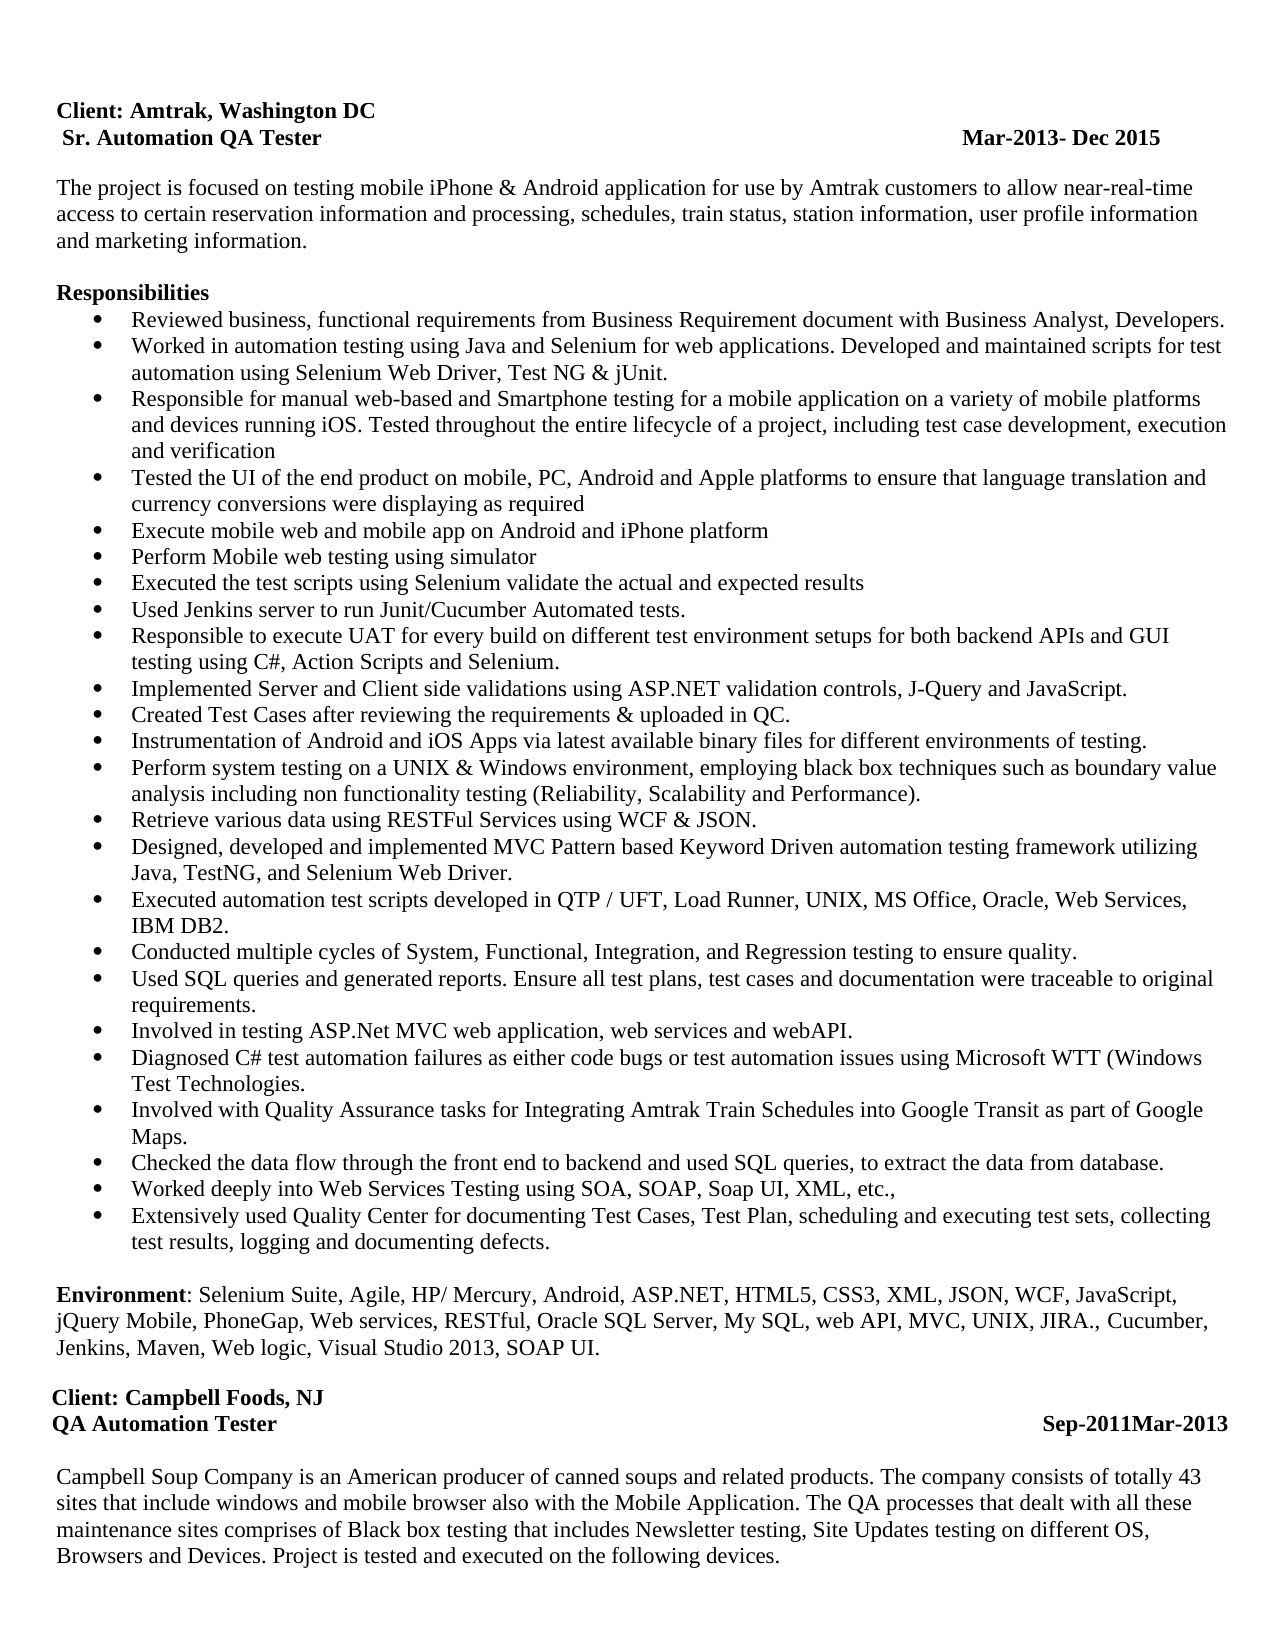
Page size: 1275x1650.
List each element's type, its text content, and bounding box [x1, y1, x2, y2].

text Environment: Selenium Suite, Agile, HP/ Mercury, Android, ASP.NET, HTML5, CSS3, XML, JSON, WCF, JavaScript, jQuery Mobile, PhoneGap, Web services, RESTful, Oracle SQL Server, My SQL, web API, MVC, UNIX, JIRA., Cucumber, Jenkins, Maven, Web logic, Visual Studio 2013, SOAP UI. [56, 1281, 1228, 1360]
list Involved with Quality Assurance tasks for Integrating Amtrak Train Schedules into Google Transit as part of Google Maps. [94, 1096, 1228, 1149]
list Created Test Cases after reviewing the requirements & uploaded in QC. [94, 701, 1228, 727]
list Involved in testing ASP.Net MVC web application, web services and webAPI. [94, 1017, 1228, 1044]
list Tested the UI of the end product on mobile, PC, Android and Apple platforms to ensure that language translation and currency conversions were displaying as required [94, 464, 1228, 517]
text Client: Campbell Foods, NJ [0, 1384, 1228, 1410]
list Perform system testing on a UNIX & Windows environment, employing black box techniques such as boundary value analysis including non functionality testing (Reliability, Scalability and Performance). [94, 754, 1228, 807]
list Implemented Server and Client side validations using ASP.NET validation controls, J-Query and JavaScript. [94, 675, 1228, 701]
list Responsible for manual web-based and Smartphone testing for a mobile application on a variety of mobile platforms and devices running iOS. Tested throughout the entire lifecycle of a project, including test case development, execution and verification [94, 385, 1228, 464]
list Designed, developed and implemented MVC Pattern based Keyword Driven automation testing framework utilizing Java, TestNG, and Selenium Web Driver. [94, 833, 1228, 886]
list Conducted multiple cycles of System, Functional, Integration, and Regression testing to ensure quality. [94, 938, 1228, 965]
list Worked in automation testing using Java and Selenium for web applications. Developed and maintained scripts for test automation using Selenium Web Driver, Test NG & jUnit. [94, 332, 1228, 385]
list Extensively used Quality Center for documenting Test Cases, Test Plan, scheduling and executing test sets, collecting test results, logging and documenting defects. [94, 1202, 1228, 1254]
list Retrieve various data using RESTFul Services using WCF & JSON. [94, 807, 1228, 833]
text Campbell Soup Company is an American producer of canned soups and related products. The company consists of totally 43 sites that include windows and mobile browser also with the Mobile Application. The QA processes that dealt with all these maintenance sites comprises of Black box testing that includes Newsletter testing, Site Updates testing on different OS, Browsers and Devices. Project is tested and executed on the following devices. [56, 1463, 1228, 1568]
list Used Jenkins server to run Junit/Cucumber Automated tests. [94, 596, 1228, 622]
text Responsibilities [56, 279, 1228, 306]
list Executed automation test scripts developed in QTP / UFT, Load Runner, UNIX, MS Office, Oracle, Web Services, IBM DB2. [94, 886, 1228, 938]
list Perform Mobile web testing using simulator [94, 543, 1228, 569]
list Responsible to execute UAT for every build on different test environment setups for both backend APIs and GUI testing using C#, Action Scripts and Selenium. [94, 622, 1228, 675]
list Used SQL queries and generated reports. Ensure all test plans, test cases and documentation were traceable to original requirements. [94, 965, 1228, 1017]
text The project is focused on testing mobile iPhone & Android application for use by Amtrak customers to allow near-real-time access to certain reservation information and processing, schedules, train status, station information, user profile information and marketing information. [56, 174, 1228, 253]
text Sr. Automation QA Tester Mar-2013- Dec 2015 [56, 124, 1228, 150]
list Executed the test scripts using Selenium validate the actual and expected results [94, 569, 1228, 596]
list Execute mobile web and mobile app on Android and iPhone platform [94, 517, 1228, 543]
list Worked deeply into Web Services Testing using SOA, SOAP, Soap UI, XML, etc., [94, 1176, 1228, 1202]
list Checked the data flow through the front end to backend and used SQL queries, to extract the data from database. [94, 1149, 1228, 1176]
list Instrumentation of Android and iOS Apps via latest available binary files for different environments of testing. [94, 727, 1228, 754]
list Diagnosed C# test automation failures as either code bugs or test automation issues using Microsoft WTT (Windows Test Technologies. [94, 1044, 1228, 1096]
list Reviewed business, functional requirements from Business Requirement document with Business Analyst, Developers. [94, 306, 1228, 332]
text Client: Amtrak, Washington DC [56, 97, 1228, 124]
text QA Automation Tester Sep-2011Mar-2013 [0, 1410, 1228, 1463]
